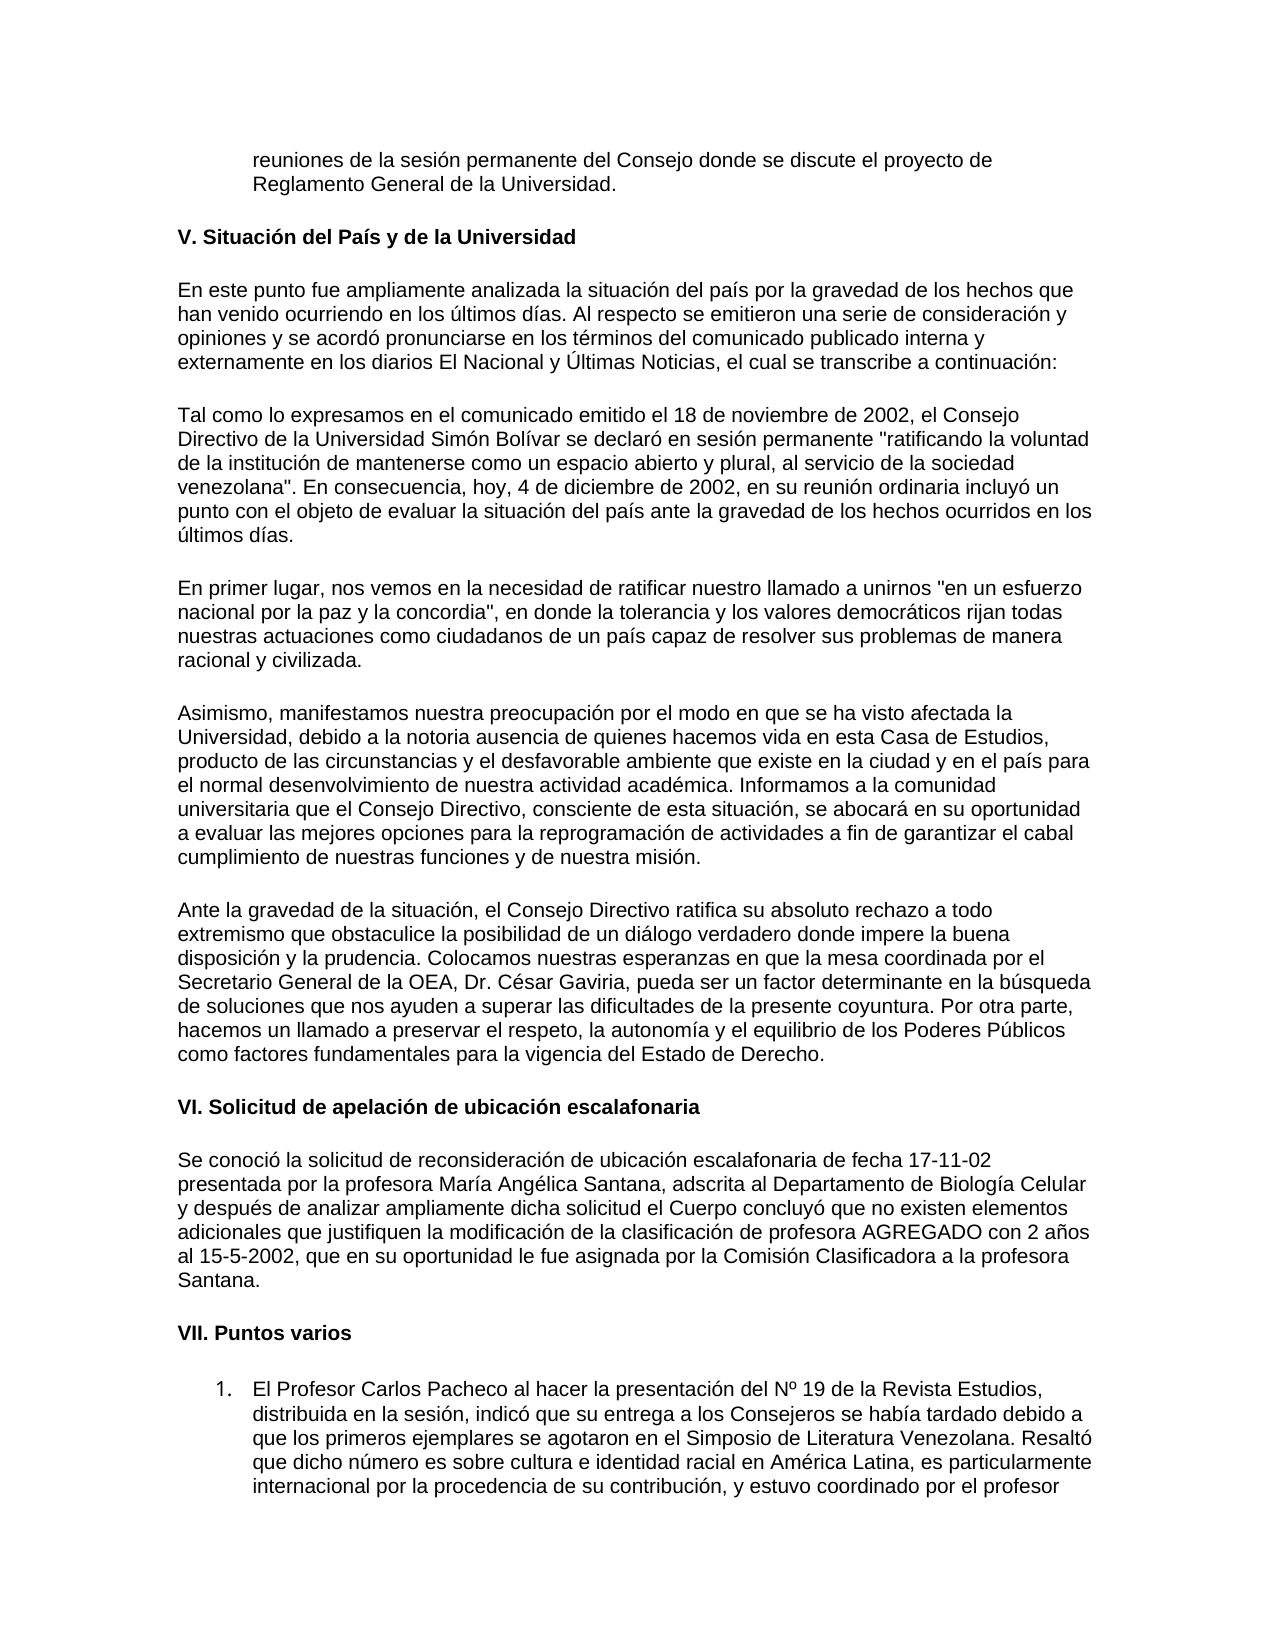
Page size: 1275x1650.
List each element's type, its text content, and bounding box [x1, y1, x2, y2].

text Ante la gravedad de la situación, el Consejo Directivo ratifica su absoluto rechazo a todo extremismo que obstaculice la posibilidad de un diálogo verdadero donde impere la buena disposición y la prudencia. Colocamos nuestras esperanzas en que la mesa coordinada por el Secretario General de la OEA, Dr. César Gaviria, pueda ser un factor determinante en la búsqueda de soluciones que nos ayuden a superar las dificultades de la presente coyuntura. Por otra parte, hacemos un llamado a preservar el respeto, la autonomía y el equilibrio de los Poderes Públicos como factores fundamentales para la vigencia del Estado de Derecho. [177, 898, 1098, 1065]
text Asimismo, manifestamos nuestra preocupación por el modo en que se ha visto afectada la Universidad, debido a la notoria ausencia de quienes hacemos vida en esta Casa de Estudios, producto de las circunstancias y el desfavorable ambiente que existe en la ciudad y en el país para el normal desenvolvimiento de nuestra actividad académica. Informamos a la comunidad universitaria que el Consejo Directivo, consciente de esta situación, se abocará en su oportunidad a evaluar las mejores opciones para la reprogramación de actividades a fin de garantizar el cabal cumplimiento de nuestras funciones y de nuestra misión. [177, 701, 1098, 868]
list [215, 1374, 1098, 1498]
text V. Situación del País y de la Universidad [177, 225, 1098, 249]
text En primer lugar, nos vemos en la necesidad de ratificar nuestro llamado a unirnos "en un esfuerzo nacional por la paz y la concordia", en donde la tolerancia y los valores democráticos rijan todas nuestras actuaciones como ciudadanos de un país capaz de resolver sus problemas de manera racional y civilizada. [177, 576, 1098, 672]
text VII. Puntos varios [177, 1321, 1098, 1344]
text VI. Solicitud de apelación de ubicación escalafonaria [177, 1094, 1098, 1118]
text Tal como lo expresamos en el comunicado emitido el 18 de noviembre de 2002, el Consejo Directivo de la Universidad Simón Bolívar se declaró en sesión permanente "ratificando la voluntad de la institución de mantenerse como un espacio abierto y plural, al servicio de la sociedad venezolana". En consecuencia, hoy, 4 de diciembre de 2002, en su reunión ordinaria incluyó un punto con el objeto de evaluar la situación del país ante la gravedad de los hechos ocurridos en los últimos días. [177, 403, 1098, 547]
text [252, 148, 1098, 196]
text En este punto fue ampliamente analizada la situación del país por la gravedad de los hechos que han venido ocurriendo en los últimos días. Al respecto se emitieron una serie de consideración y opiniones y se acordó pronunciarse en los términos del comunicado publicado interna y externamente en los diarios El Nacional y Últimas Noticias, el cual se transcribe a continuación: [177, 278, 1098, 374]
text Se conoció la solicitud de reconsideración de ubicación escalafonaria de fecha 17-11-02 presentada por la profesora María Angélica Santana, adscrita al Departamento de Biología Celular y después de analizar ampliamente dicha solicitud el Cuerpo concluyó que no existen elementos adicionales que justifiquen la modificación de la clasificación de profesora AGREGADO con 2 años al 15-5-2002, que en su oportunidad le fue asignada por la Comisión Clasificadora a la profesora Santana. [177, 1148, 1098, 1291]
